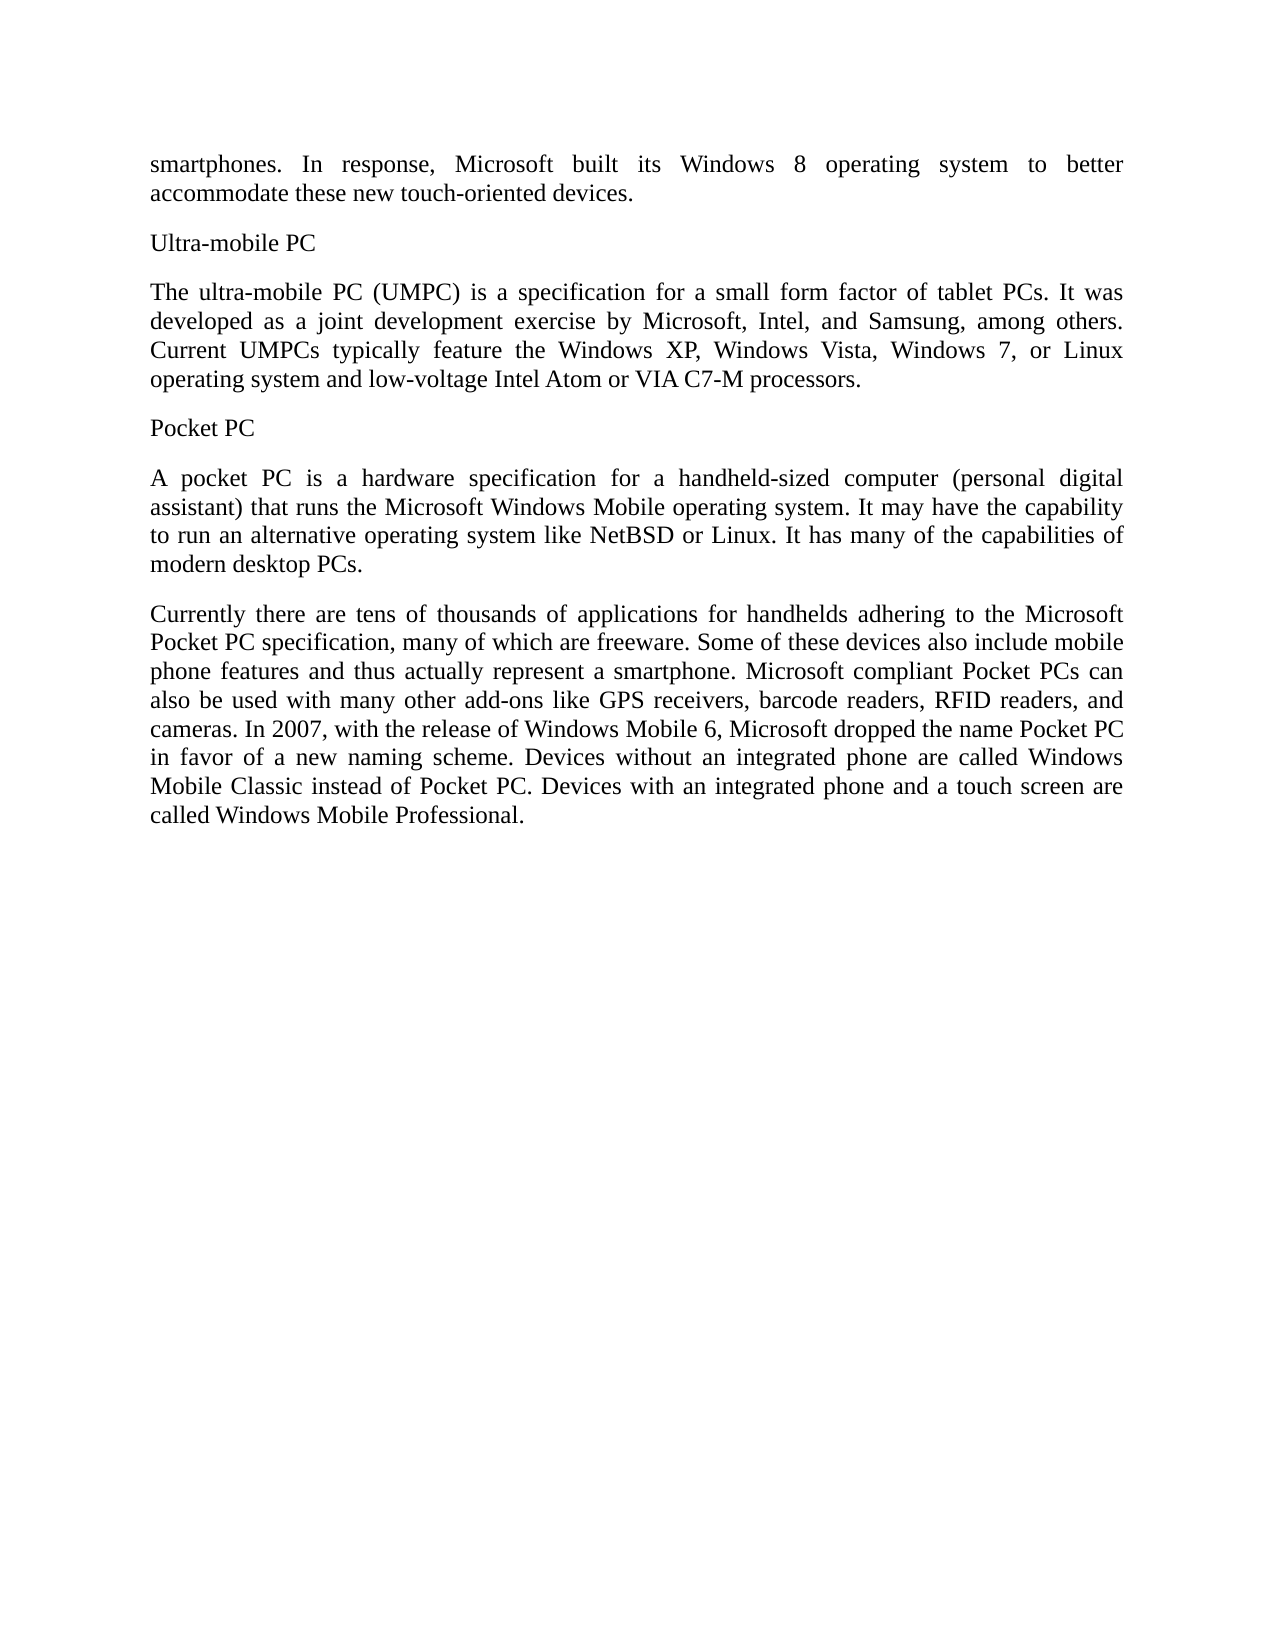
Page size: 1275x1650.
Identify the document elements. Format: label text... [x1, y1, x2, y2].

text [150, 150, 1125, 207]
text Pocket PC [150, 414, 1125, 442]
text A pocket PC is a hardware specification for a handheld-sized computer (personal digital assistant) that runs the Microsoft Windows Mobile operating system. It may have the capability to run an alternative operating system like NetBSD or Linux. It has many of the capabilities of modern desktop PCs. [150, 463, 1125, 578]
text The ultra-mobile PC (UMPC) is a specification for a small form factor of tablet PCs. It was developed as a joint development exercise by Microsoft, Intel, and Samsung, among others. Current UMPCs typically feature the Windows XP, Windows Vista, Windows 7, or Linux operating system and low-voltage Intel Atom or VIA C7-M processors. [150, 278, 1125, 393]
text Currently there are tens of thousands of applications for handhelds adhering to the Microsoft Pocket PC specification, many of which are freeware. Some of these devices also include mobile phone features and thus actually represent a smartphone. Microsoft compliant Pocket PCs can also be used with many other add-ons like GPS receivers, barcode readers, RFID readers, and cameras. In 2007, with the release of Windows Mobile 6, Microsoft dropped the name Pocket PC in favor of a new naming scheme. Devices without an integrated phone are called Windows Mobile Classic instead of Pocket PC. Devices with an integrated phone and a touch screen are called Windows Mobile Professional. [150, 599, 1125, 829]
text Ultra-mobile PC [150, 228, 1125, 257]
